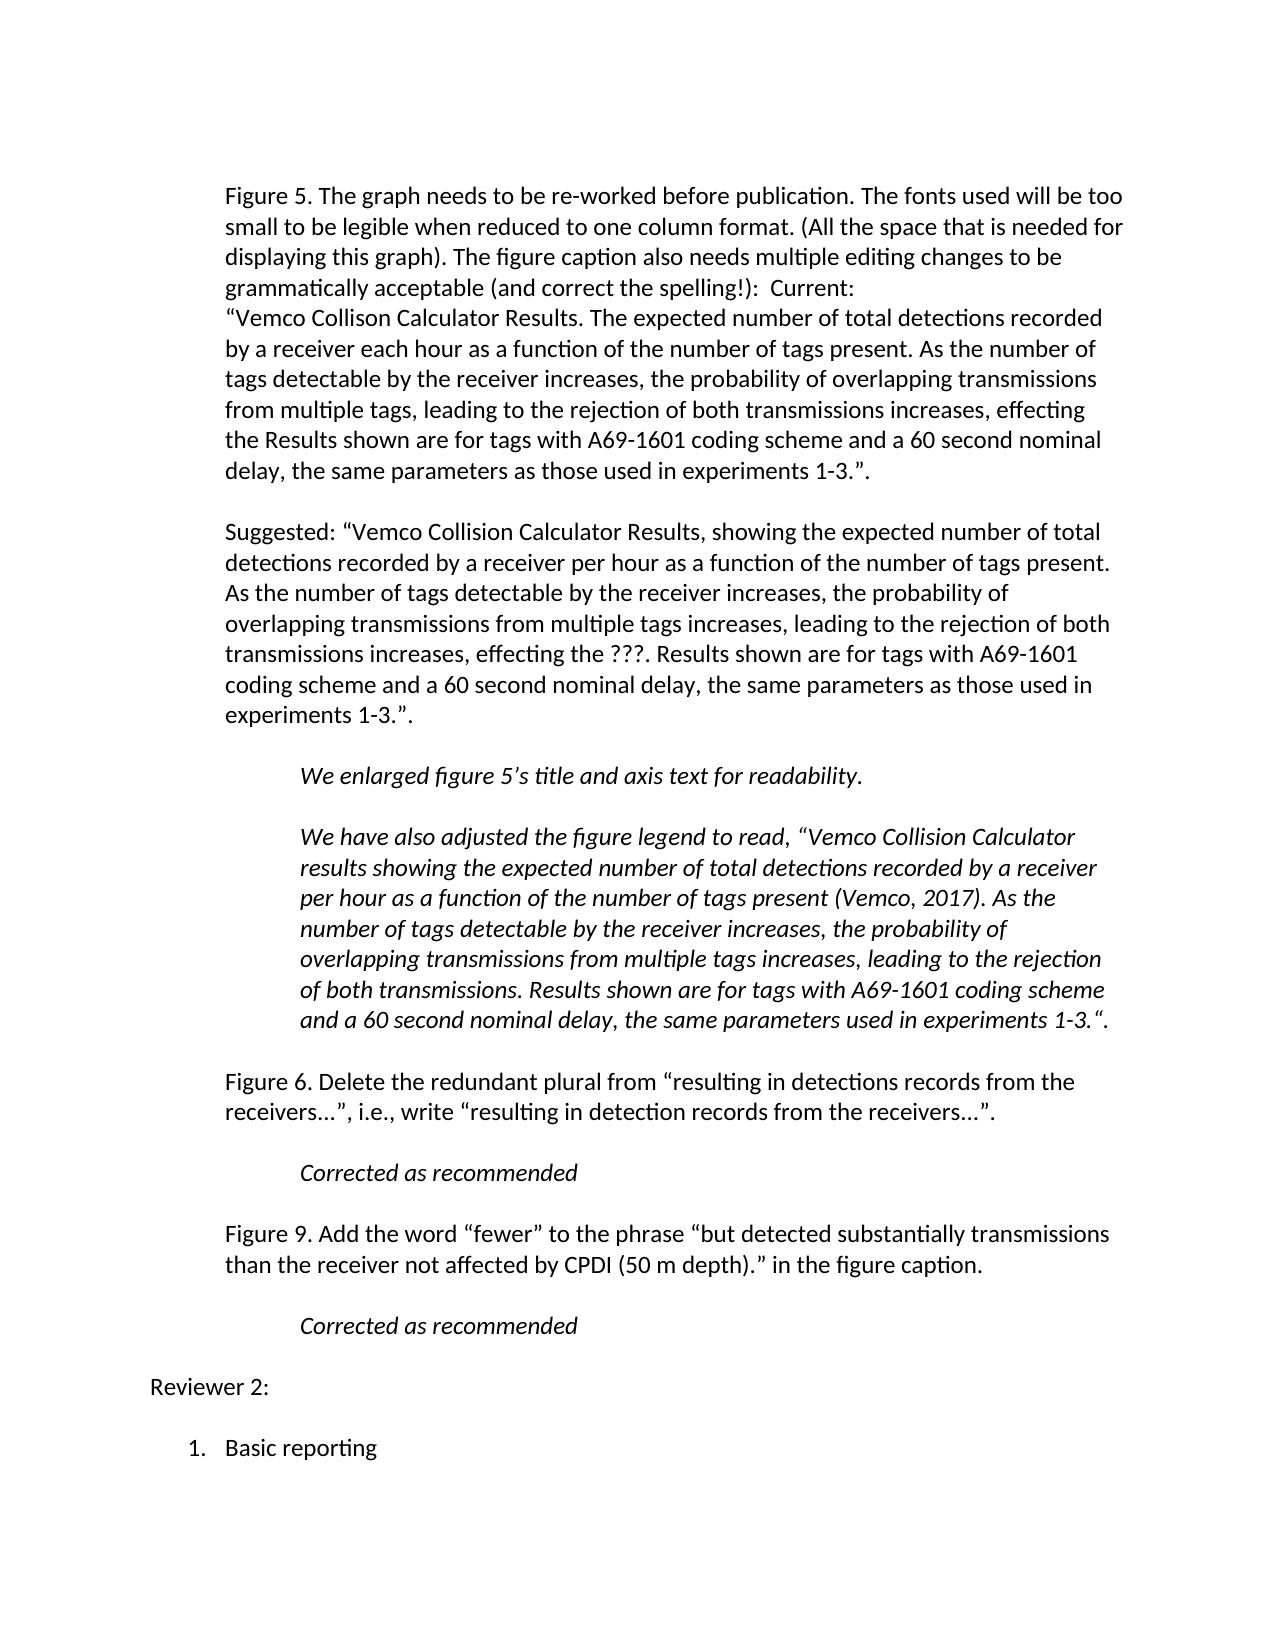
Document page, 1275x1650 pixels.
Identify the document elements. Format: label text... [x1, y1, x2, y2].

text Reviewer 2: [150, 1371, 1125, 1401]
text We enlarged figure 5’s title and axis text for readability. [300, 760, 1125, 791]
list Figure 6. Delete the redundant plural from “resulting in detections records from the receivers...”, i.e., write “resulting in detection records from the receivers...”. [225, 1066, 1125, 1127]
text Corrected as recommended [150, 1310, 1125, 1340]
list Figure 5. The graph needs to be re-worked before publication. The fonts used will be too small to be legible when reduced to one column format. (All the space that is needed for displaying this graph). The figure caption also needs multiple editing changes to be grammatically acceptable (and correct the spelling!): Current: [225, 181, 1125, 303]
list Basic reporting [187, 1432, 1125, 1462]
text Corrected as recommended [150, 1157, 1125, 1188]
text We have also adjusted the figure legend to read, “Vemco Collision Calculator results showing the expected number of total detections recorded by a receiver per hour as a function of the number of tags present (Vemco, 2017). As the number of tags detectable by the receiver increases, the probability of overlapping transmissions from multiple tags increases, leading to the rejection of both transmissions. Results shown are for tags with A69-1601 coding scheme and a 60 second nominal delay, the same parameters used in experiments 1-3.“. [300, 821, 1125, 1035]
list “Vemco Collison Calculator Results. The expected number of total detections recorded by a receiver each hour as a function of the number of tags present. As the number of tags detectable by the receiver increases, the probability of overlapping transmissions from multiple tags, leading to the rejection of both transmissions increases, effecting the Results shown are for tags with A69-1601 coding scheme and a 60 second nominal delay, the same parameters as those used in experiments 1-3.”. [225, 303, 1125, 486]
list Figure 9. Add the word “fewer” to the phrase “but detected substantially transmissions than the receiver not affected by CPDI (50 m depth).” in the figure caption. [225, 1218, 1125, 1279]
list Suggested: “Vemco Collision Calculator Results, showing the expected number of total detections recorded by a receiver per hour as a function of the number of tags present. As the number of tags detectable by the receiver increases, the probability of overlapping transmissions from multiple tags increases, leading to the rejection of both transmissions increases, effecting the ???. Results shown are for tags with A69-1601 coding scheme and a 60 second nominal delay, the same parameters as those used in experiments 1-3.”. [225, 516, 1125, 730]
